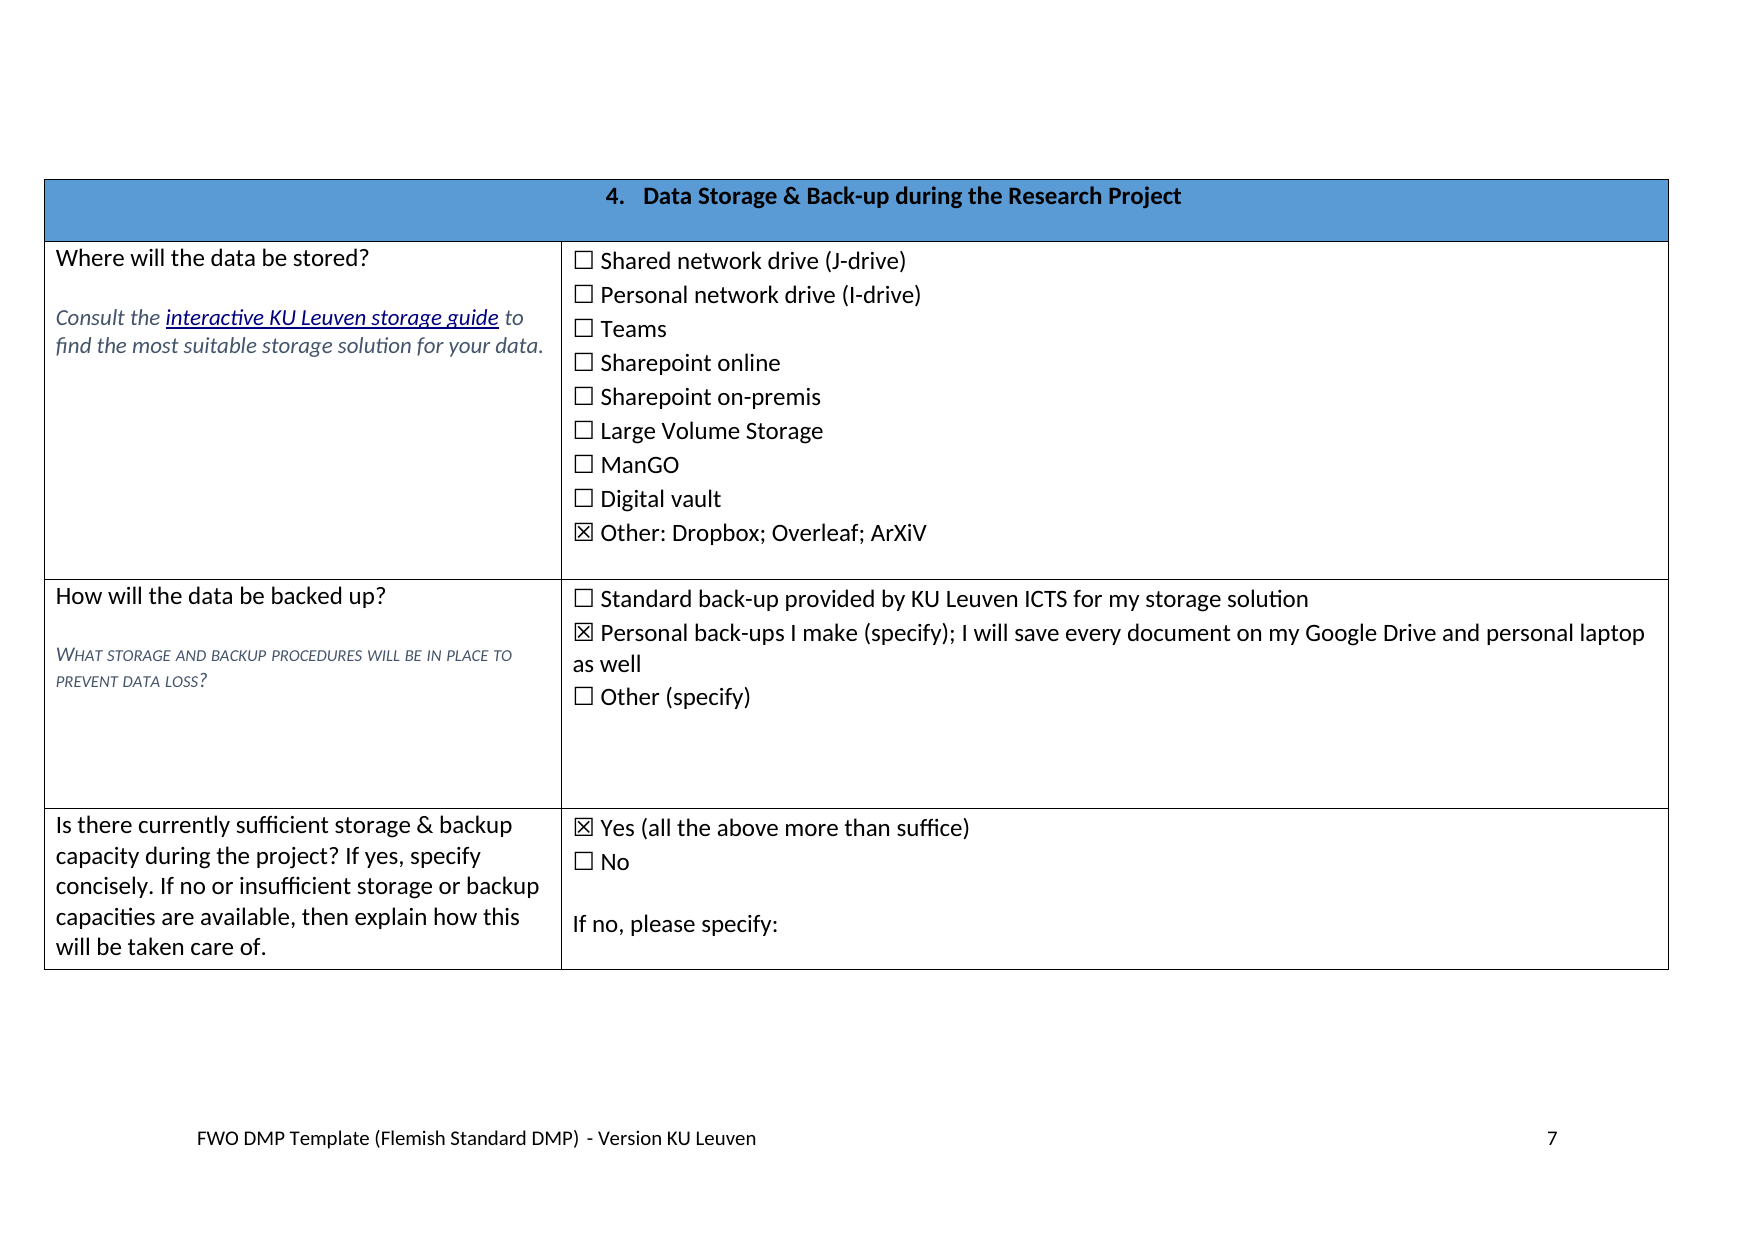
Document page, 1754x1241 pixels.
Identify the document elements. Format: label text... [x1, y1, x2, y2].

table_cell How will the data be backed up? What storage and backup procedures will be in place to prevent data loss? [45, 580, 561, 808]
table_cell Is there currently sufficient storage & backup capacity during the project? If yes, specify concisely. If no or insufficient storage or backup capacities are available, then explain how this will be taken care of. [45, 809, 561, 969]
table_cell Standard back-up provided by KU Leuven ICTS for my storage solution Personal back-ups I make (specify); I will save every document on my Google Drive and personal laptop as well Other (specify) [562, 580, 1668, 808]
table_cell Shared network drive (J-drive) Personal network drive (I-drive) Teams Sharepoint online Sharepoint on-premis Large Volume Storage ManGO Digital vault Other: Dropbox; Overleaf; ArXiV [562, 242, 1668, 579]
table_cell Where will the data be stored? Consult the interactive KU Leuven storage guide to find the most suitable storage solution for your data. [45, 242, 561, 579]
table_header Data Storage & Back-up during the Research Project [45, 180, 1668, 241]
table_cell Yes (all the above more than suffice) No If no, please specify: [562, 809, 1668, 969]
